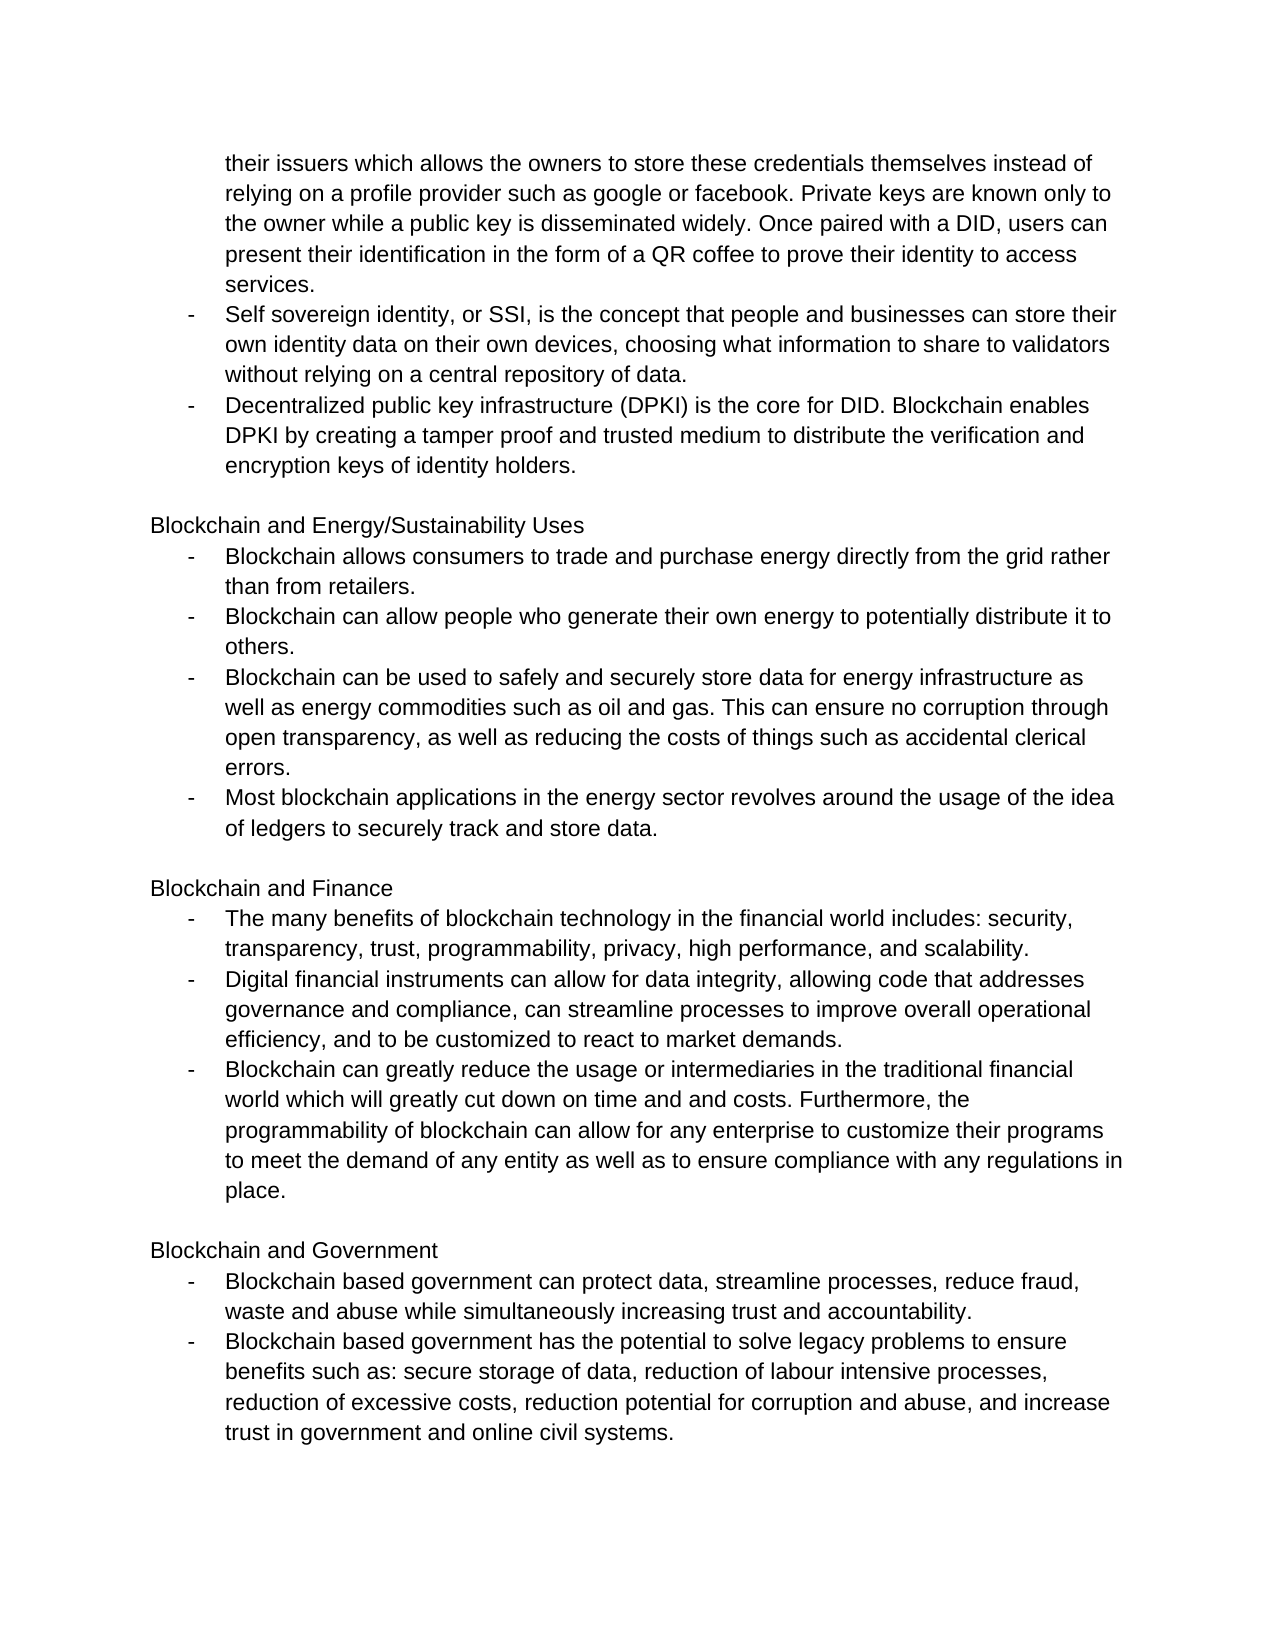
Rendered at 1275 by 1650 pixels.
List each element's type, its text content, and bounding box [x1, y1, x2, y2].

list Blockchain based government can protect data, streamline processes, reduce fraud, waste and abuse while simultaneously increasing trust and accountability. [187, 1268, 1125, 1324]
text Blockchain and Energy/Sustainability Uses [150, 512, 1125, 539]
list Blockchain allows consumers to trade and purchase energy directly from the grid rather than from retailers. [187, 543, 1125, 599]
list Blockchain based government has the potential to solve legacy problems to ensure benefits such as: secure storage of data, reduction of labour intensive processes, reduction of excessive costs, reduction potential for corruption and abuse, and increase trust in government and online civil systems. [187, 1328, 1125, 1445]
list The many benefits of blockchain technology in the financial world includes: security, transparency, trust, programmability, privacy, high performance, and scalability. [187, 905, 1125, 962]
text Blockchain and Government [150, 1237, 1125, 1264]
list Blockchain can greatly reduce the usage or intermediaries in the traditional financial world which will greatly cut down on time and and costs. Furthermore, the programmability of blockchain can allow for any enterprise to customize their programs to meet the demand of any entity as well as to ensure compliance with any regulations in place. [187, 1056, 1125, 1203]
list Most blockchain applications in the energy sector revolves around the usage of the idea of ledgers to securely track and store data. [187, 784, 1125, 841]
list Self sovereign identity, or SSI, is the concept that people and businesses can store their own identity data on their own devices, choosing what information to share to validators without relying on a central repository of data. [187, 301, 1125, 388]
text Blockchain and Finance [150, 875, 1125, 901]
list Decentralized public key infrastructure (DPKI) is the core for DID. Blockchain enables DPKI by creating a tamper proof and trusted medium to distribute the verification and encryption keys of identity holders. [187, 392, 1125, 478]
list Digital financial instruments can allow for data integrity, allowing code that addresses governance and compliance, can streamline processes to improve overall operational efficiency, and to be customized to react to market demands. [187, 966, 1125, 1052]
list Blockchain can be used to safely and securely store data for energy infrastructure as well as energy commodities such as oil and gas. This can ensure no corruption through open transparency, as well as reducing the costs of things such as accidental clerical errors. [187, 663, 1125, 781]
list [187, 150, 1125, 297]
list Blockchain can allow people who generate their own energy to potentially distribute it to others. [187, 603, 1125, 660]
